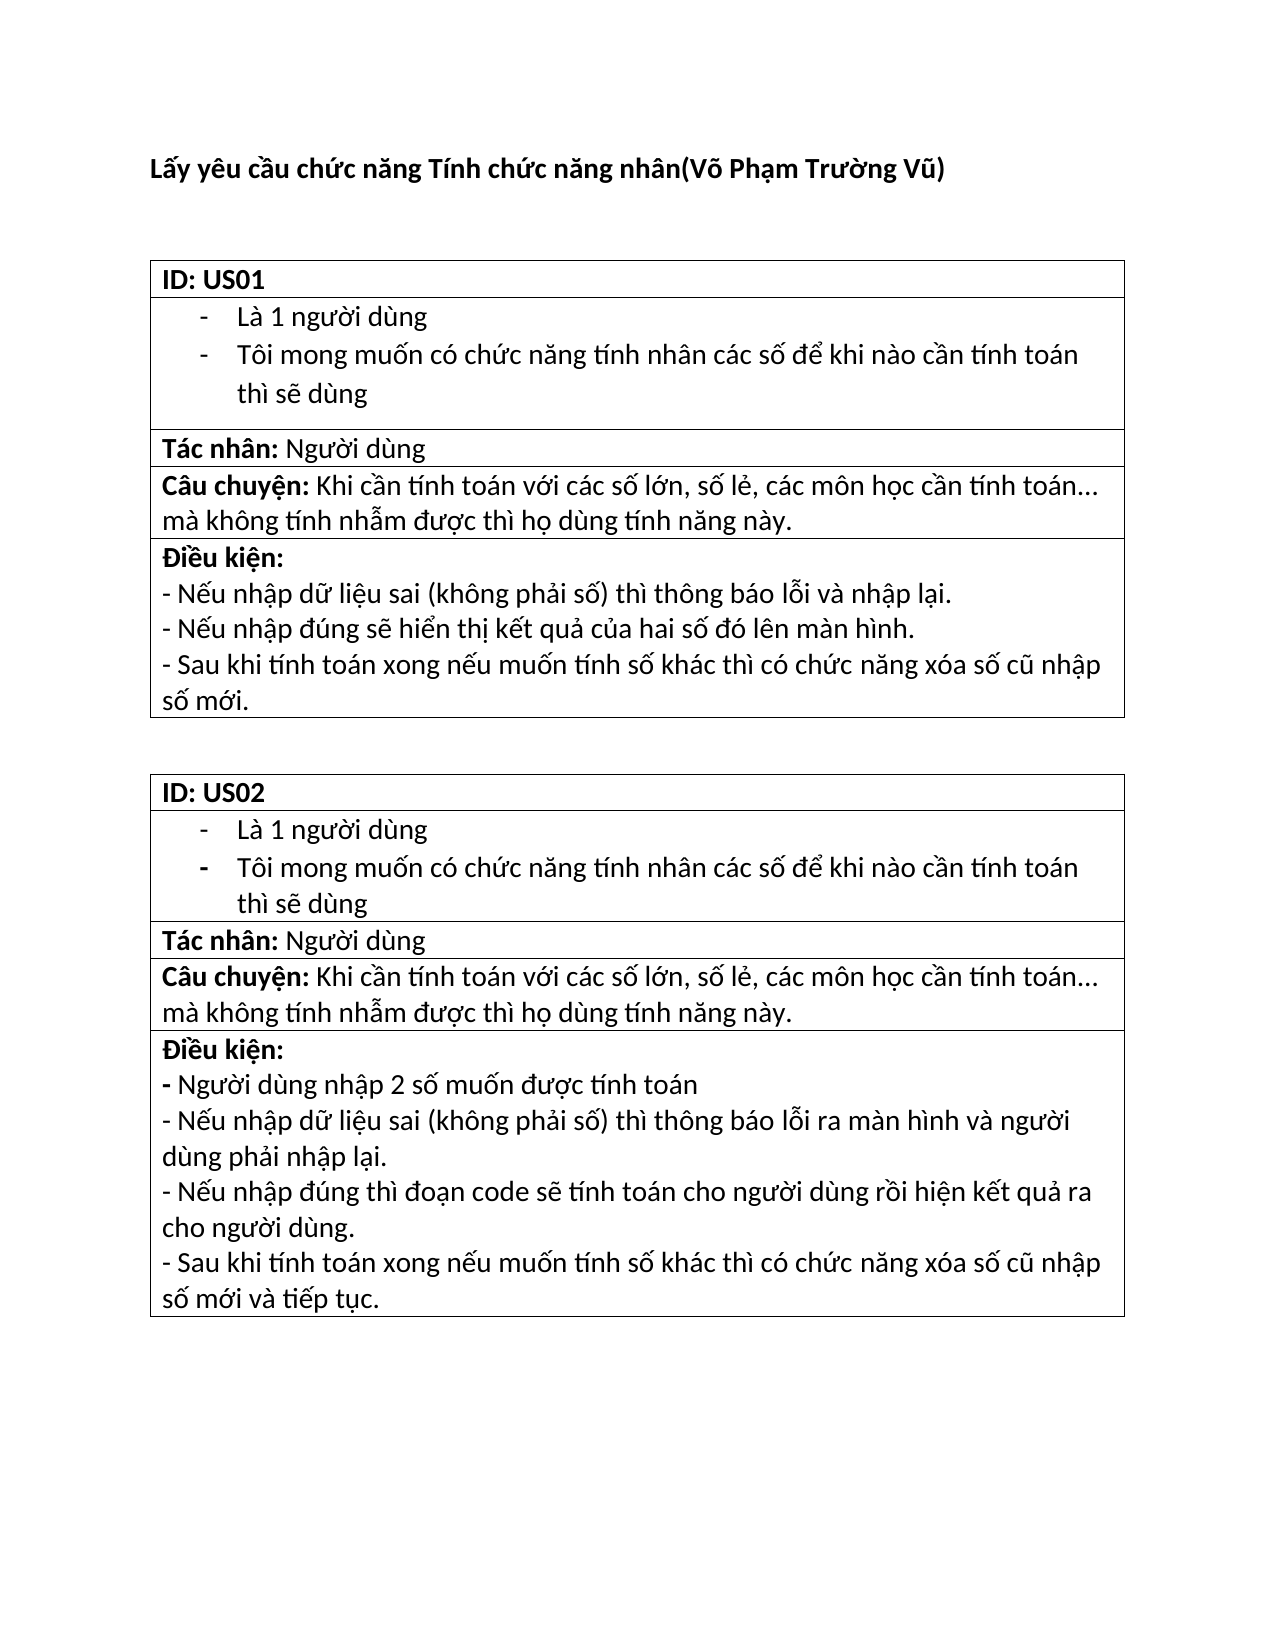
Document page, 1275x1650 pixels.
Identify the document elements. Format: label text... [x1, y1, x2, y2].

table_header ID: US01 [151, 261, 1124, 297]
table_cell Tác nhân: Người dùng [151, 922, 1124, 957]
table_cell Câu chuyện: Khi cần tính toán với các số lớn, số lẻ, các môn học cần tính toán… mà không tính nhẫm được thì họ dùng tính năng này. [151, 959, 1124, 1030]
table_header ID: US02 [151, 775, 1124, 810]
table_cell Là 1 người dùng Tôi mong muốn có chức năng tính nhân các số để khi nào cần tính toán thì sẽ dùng [151, 298, 1124, 429]
text Lấy yêu cầu chức năng Tính chức năng nhân(Võ Phạm Trường Vũ) [150, 150, 1125, 186]
table_cell Câu chuyện: Khi cần tính toán với các số lớn, số lẻ, các môn học cần tính toán… mà không tính nhẫm được thì họ dùng tính năng này. [151, 467, 1124, 538]
table_cell Là 1 người dùng Tôi mong muốn có chức năng tính nhân các số để khi nào cần tính toán thì sẽ dùng [151, 811, 1124, 921]
table_cell Điều kiện: - Nếu nhập dữ liệu sai (không phải số) thì thông báo lỗi và nhập lại. - Nếu nhập đúng sẽ hiển thị kết quả của hai số đó lên màn hình. - Sau khi tính toán xong nếu muốn tính số khác thì có chức năng xóa số cũ nhập số mới. [151, 539, 1124, 717]
table_cell Tác nhân: Người dùng [151, 430, 1124, 466]
table_cell Điều kiện: - Người dùng nhập 2 số muốn được tính toán - Nếu nhập dữ liệu sai (không phải số) thì thông báo lỗi ra màn hình và người dùng phải nhập lại. - Nếu nhập đúng thì đoạn code sẽ tính toán cho người dùng rồi hiện kết quả ra cho người dùng. - Sau khi tính toán xong nếu muốn tính số khác thì có chức năng xóa số cũ nhập số mới và tiếp tục. [151, 1031, 1124, 1316]
